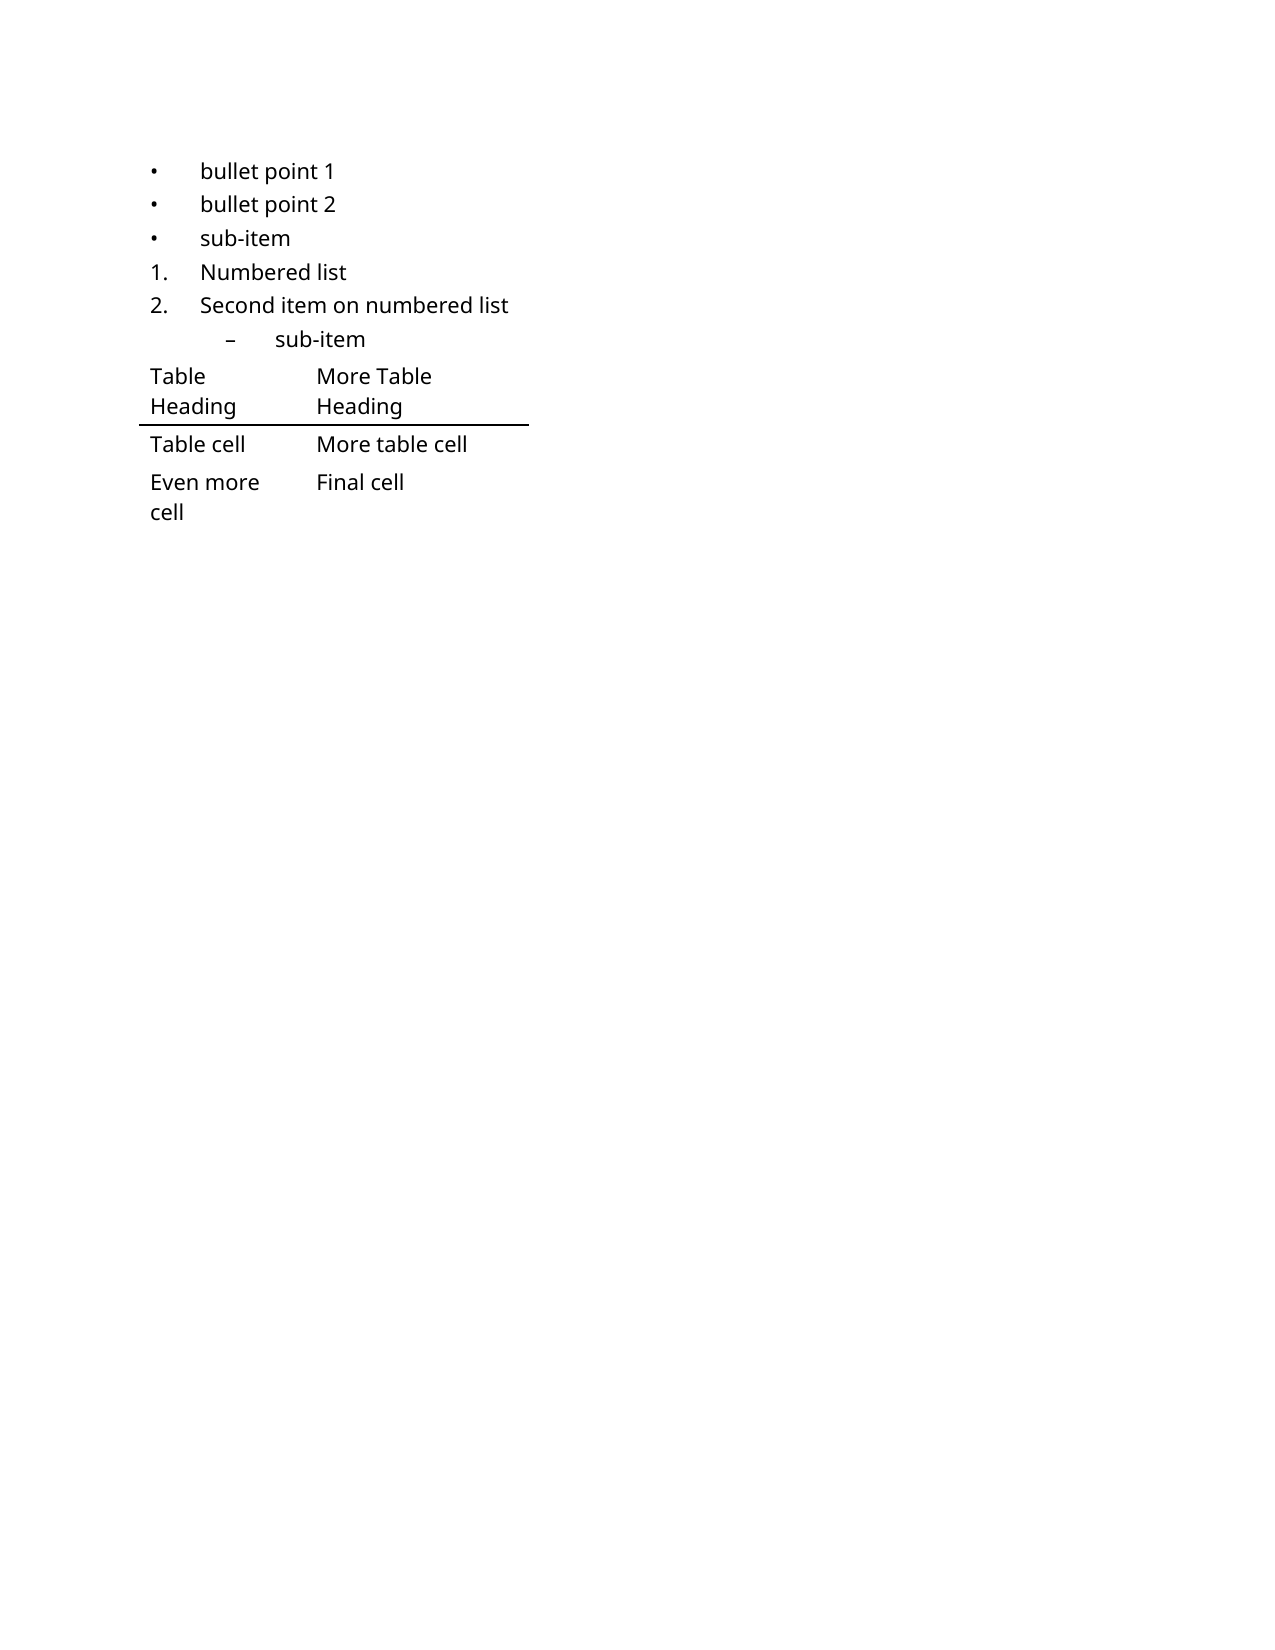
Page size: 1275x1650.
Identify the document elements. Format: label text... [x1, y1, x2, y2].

table_cell Even more cell [139, 463, 305, 530]
list sub-item [225, 323, 1125, 353]
list bullet point 2 [150, 189, 1125, 219]
table_header Table Heading [139, 357, 305, 424]
table_cell Final cell [305, 463, 529, 530]
list Second item on numbered list [150, 290, 1125, 320]
table_cell More table cell [305, 426, 529, 463]
table_header More Table Heading [305, 357, 529, 424]
list Numbered list [150, 256, 1125, 286]
list bullet point 1 [150, 156, 1125, 186]
list sub-item [150, 223, 1125, 253]
table_cell Table cell [139, 426, 305, 463]
